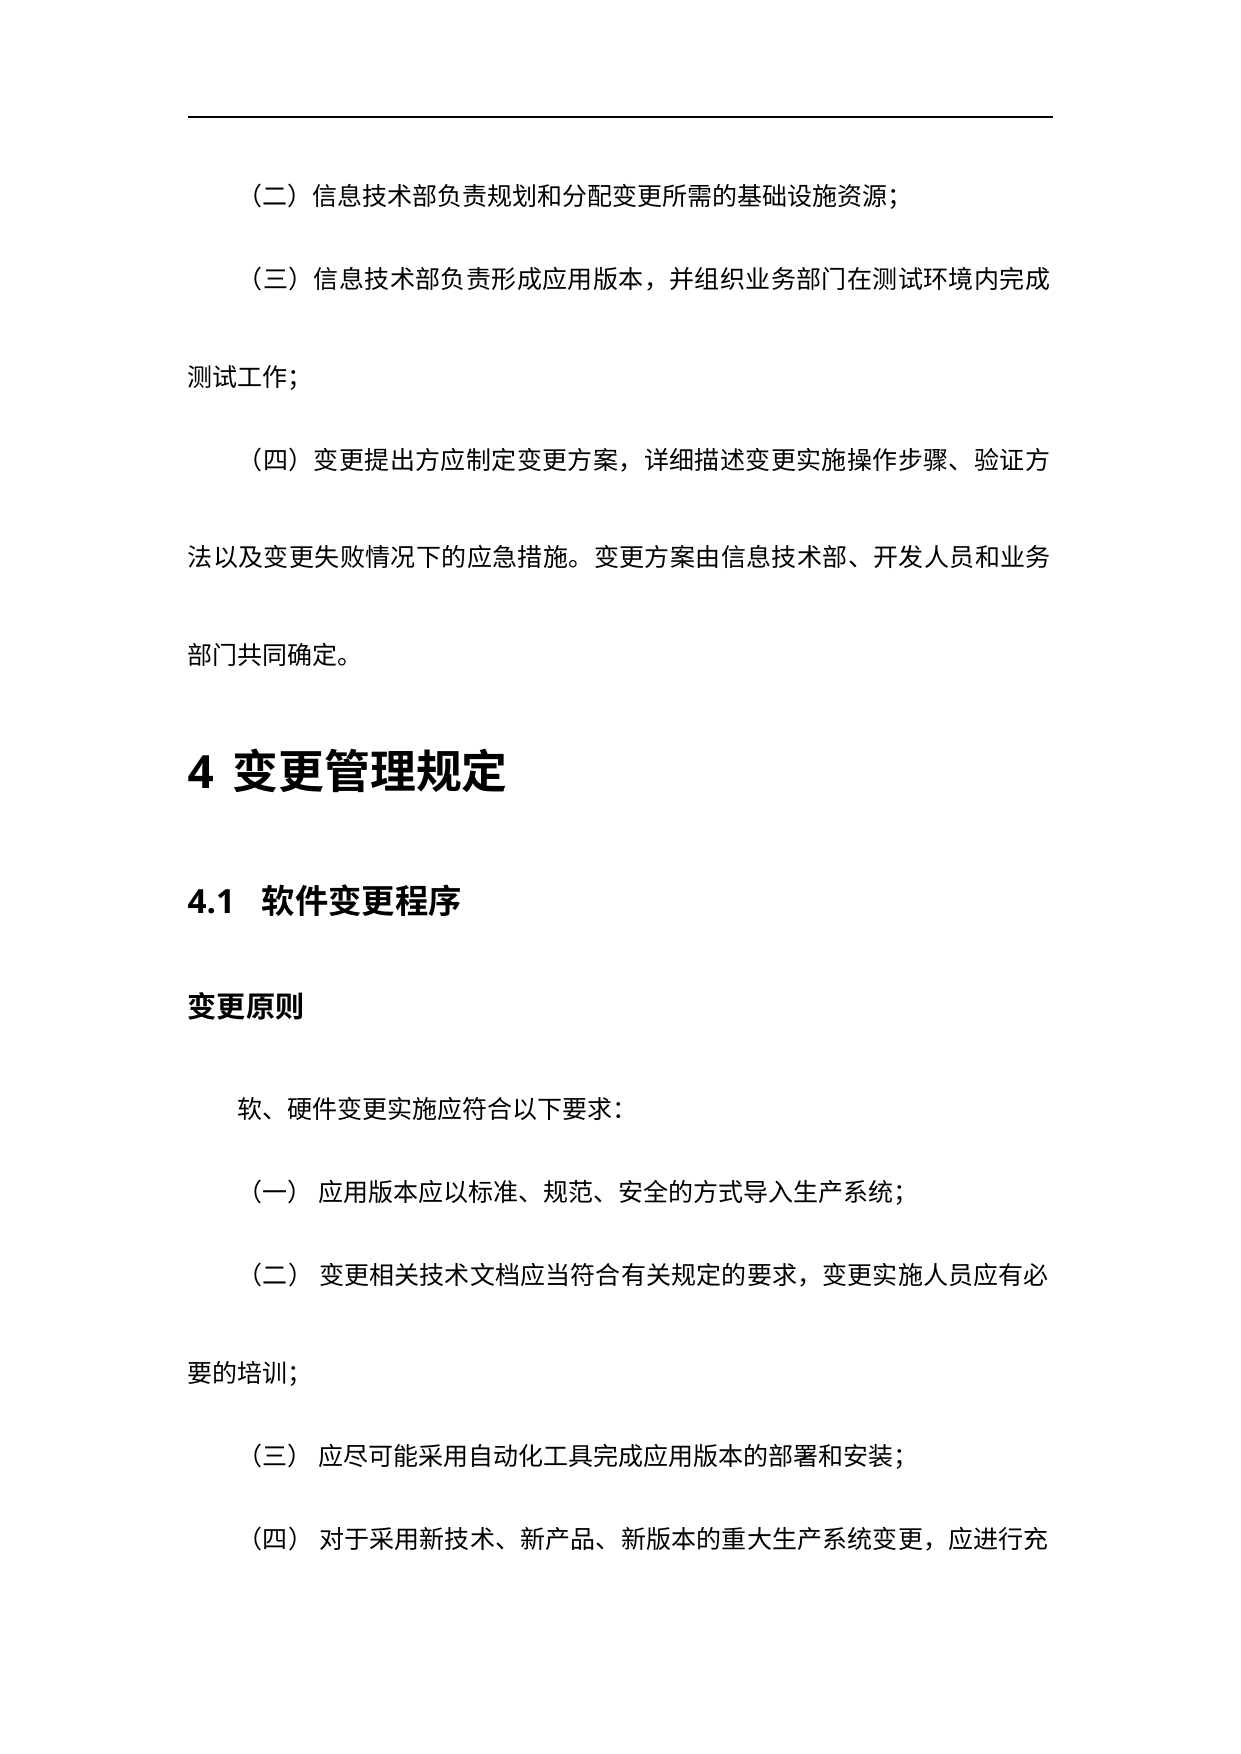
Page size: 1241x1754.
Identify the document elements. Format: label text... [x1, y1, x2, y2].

text （三）信息技术部负责形成应用版本，并组织业务部门在测试环境内完成测试工作； [187, 245, 1053, 408]
text 软、硬件变更实施应符合以下要求： [187, 1075, 1053, 1140]
text （三） 应尽可能采用自动化工具完成应用版本的部署和安装； [187, 1422, 1053, 1487]
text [187, 1505, 1053, 1570]
list 软件变更程序 [187, 867, 1053, 932]
text （二）信息技术部负责规划和分配变更所需的基础设施资源； [187, 162, 1053, 227]
subtitle 变更管理规定 [187, 720, 1053, 818]
subtitle 变更原则 [187, 972, 1053, 1037]
text （四）变更提出方应制定变更方案，详细描述变更实施操作步骤、验证方法以及变更失败情况下的应急措施。变更方案由信息技术部、开发人员和业务部门共同确定。 [187, 426, 1053, 686]
text （二） 变更相关技术文档应当符合有关规定的要求，变更实施人员应有必要的培训； [187, 1241, 1053, 1404]
text （一） 应用版本应以标准、规范、安全的方式导入生产系统； [187, 1158, 1053, 1223]
